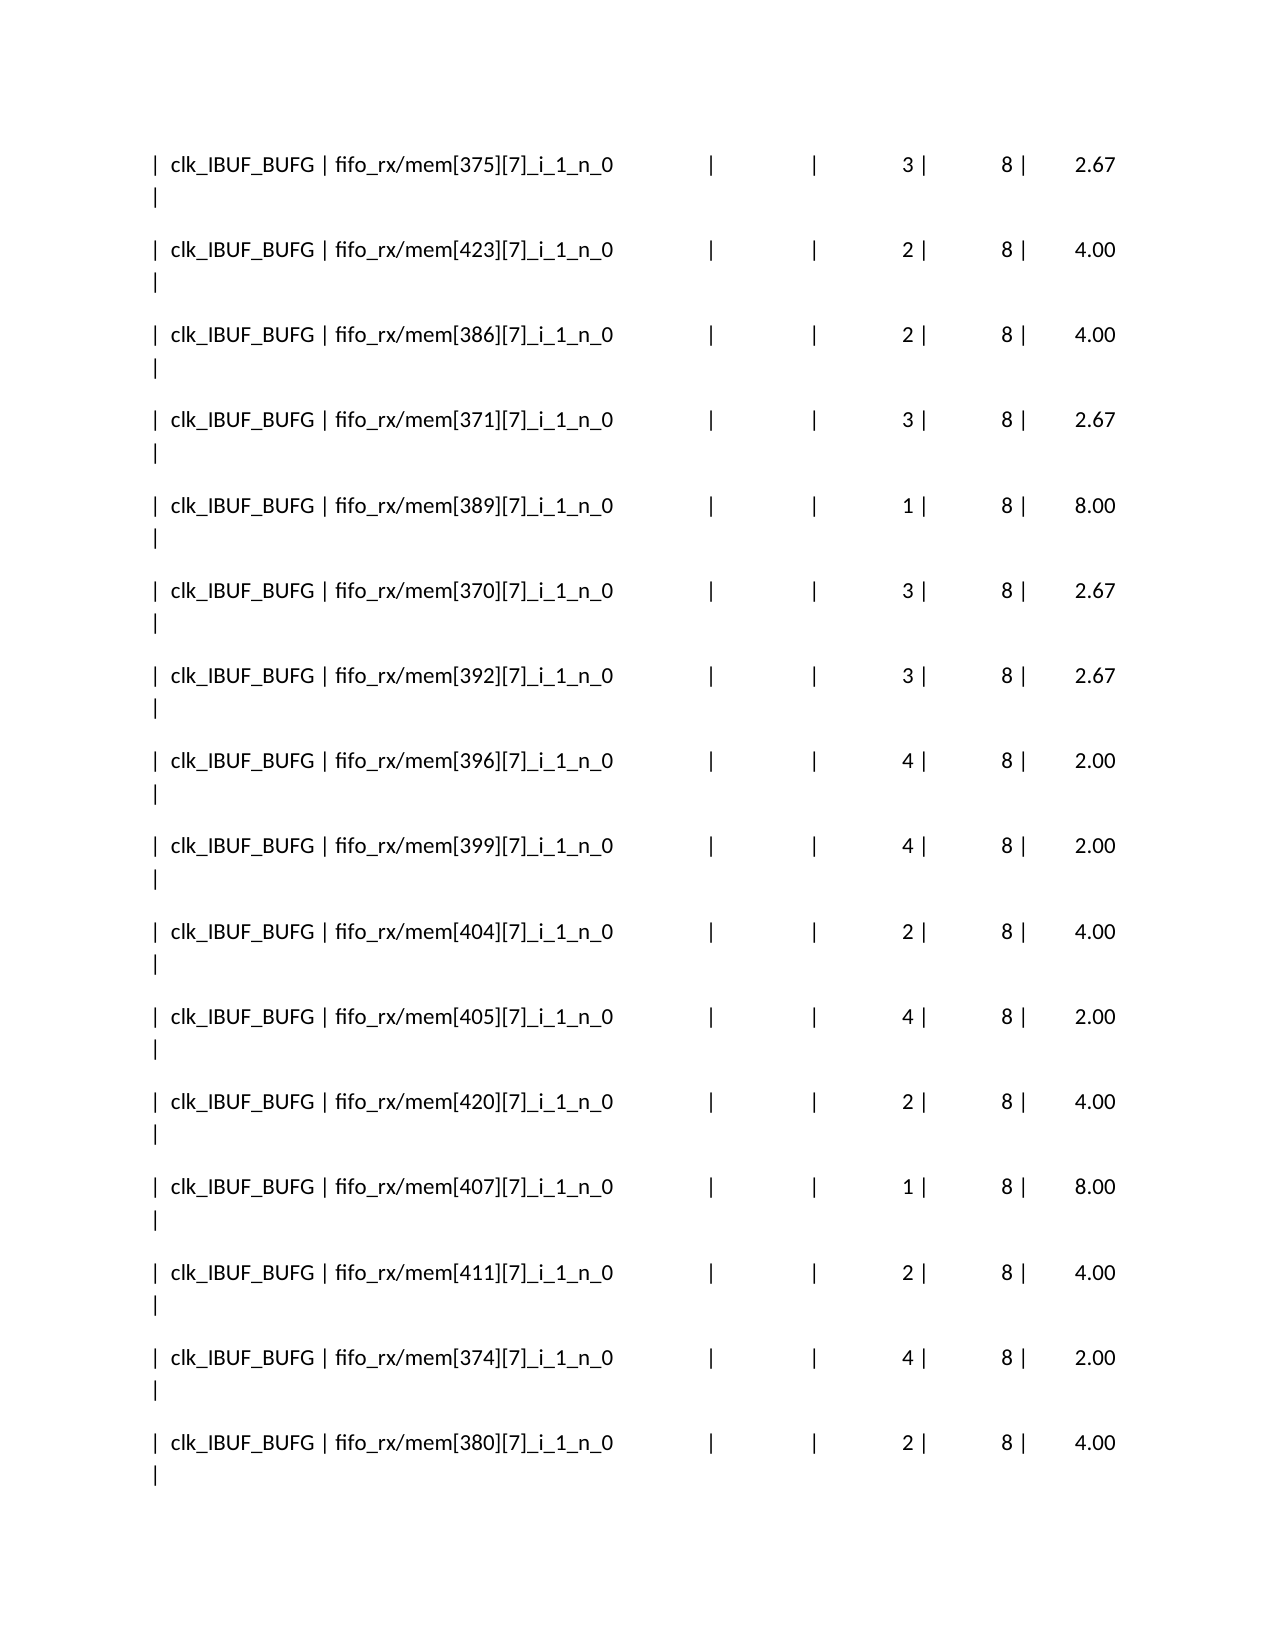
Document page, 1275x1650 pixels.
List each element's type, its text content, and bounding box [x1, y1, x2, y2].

text | clk_IBUF_BUFG | fifo_rx/mem[371][7]_i_1_n_0 | | 3 | 8 | 2.67 | [150, 406, 1125, 466]
text | clk_IBUF_BUFG | fifo_rx/mem[399][7]_i_1_n_0 | | 4 | 8 | 2.00 | [150, 832, 1125, 892]
text | clk_IBUF_BUFG | fifo_rx/mem[423][7]_i_1_n_0 | | 2 | 8 | 4.00 | [150, 235, 1125, 295]
text | clk_IBUF_BUFG | fifo_rx/mem[389][7]_i_1_n_0 | | 1 | 8 | 8.00 | [150, 491, 1125, 551]
text | clk_IBUF_BUFG | fifo_rx/mem[380][7]_i_1_n_0 | | 2 | 8 | 4.00 | [150, 1428, 1125, 1488]
text | clk_IBUF_BUFG | fifo_rx/mem[375][7]_i_1_n_0 | | 3 | 8 | 2.67 | [150, 150, 1125, 210]
text | clk_IBUF_BUFG | fifo_rx/mem[392][7]_i_1_n_0 | | 3 | 8 | 2.67 | [150, 661, 1125, 721]
text | clk_IBUF_BUFG | fifo_rx/mem[420][7]_i_1_n_0 | | 2 | 8 | 4.00 | [150, 1087, 1125, 1147]
text | clk_IBUF_BUFG | fifo_rx/mem[386][7]_i_1_n_0 | | 2 | 8 | 4.00 | [150, 320, 1125, 381]
text | clk_IBUF_BUFG | fifo_rx/mem[411][7]_i_1_n_0 | | 2 | 8 | 4.00 | [150, 1258, 1125, 1318]
text | clk_IBUF_BUFG | fifo_rx/mem[405][7]_i_1_n_0 | | 4 | 8 | 2.00 | [150, 1002, 1125, 1062]
text | clk_IBUF_BUFG | fifo_rx/mem[404][7]_i_1_n_0 | | 2 | 8 | 4.00 | [150, 917, 1125, 977]
text | clk_IBUF_BUFG | fifo_rx/mem[407][7]_i_1_n_0 | | 1 | 8 | 8.00 | [150, 1172, 1125, 1233]
text | clk_IBUF_BUFG | fifo_rx/mem[396][7]_i_1_n_0 | | 4 | 8 | 2.00 | [150, 746, 1125, 807]
text | clk_IBUF_BUFG | fifo_rx/mem[370][7]_i_1_n_0 | | 3 | 8 | 2.67 | [150, 576, 1125, 636]
text | clk_IBUF_BUFG | fifo_rx/mem[374][7]_i_1_n_0 | | 4 | 8 | 2.00 | [150, 1343, 1125, 1403]
